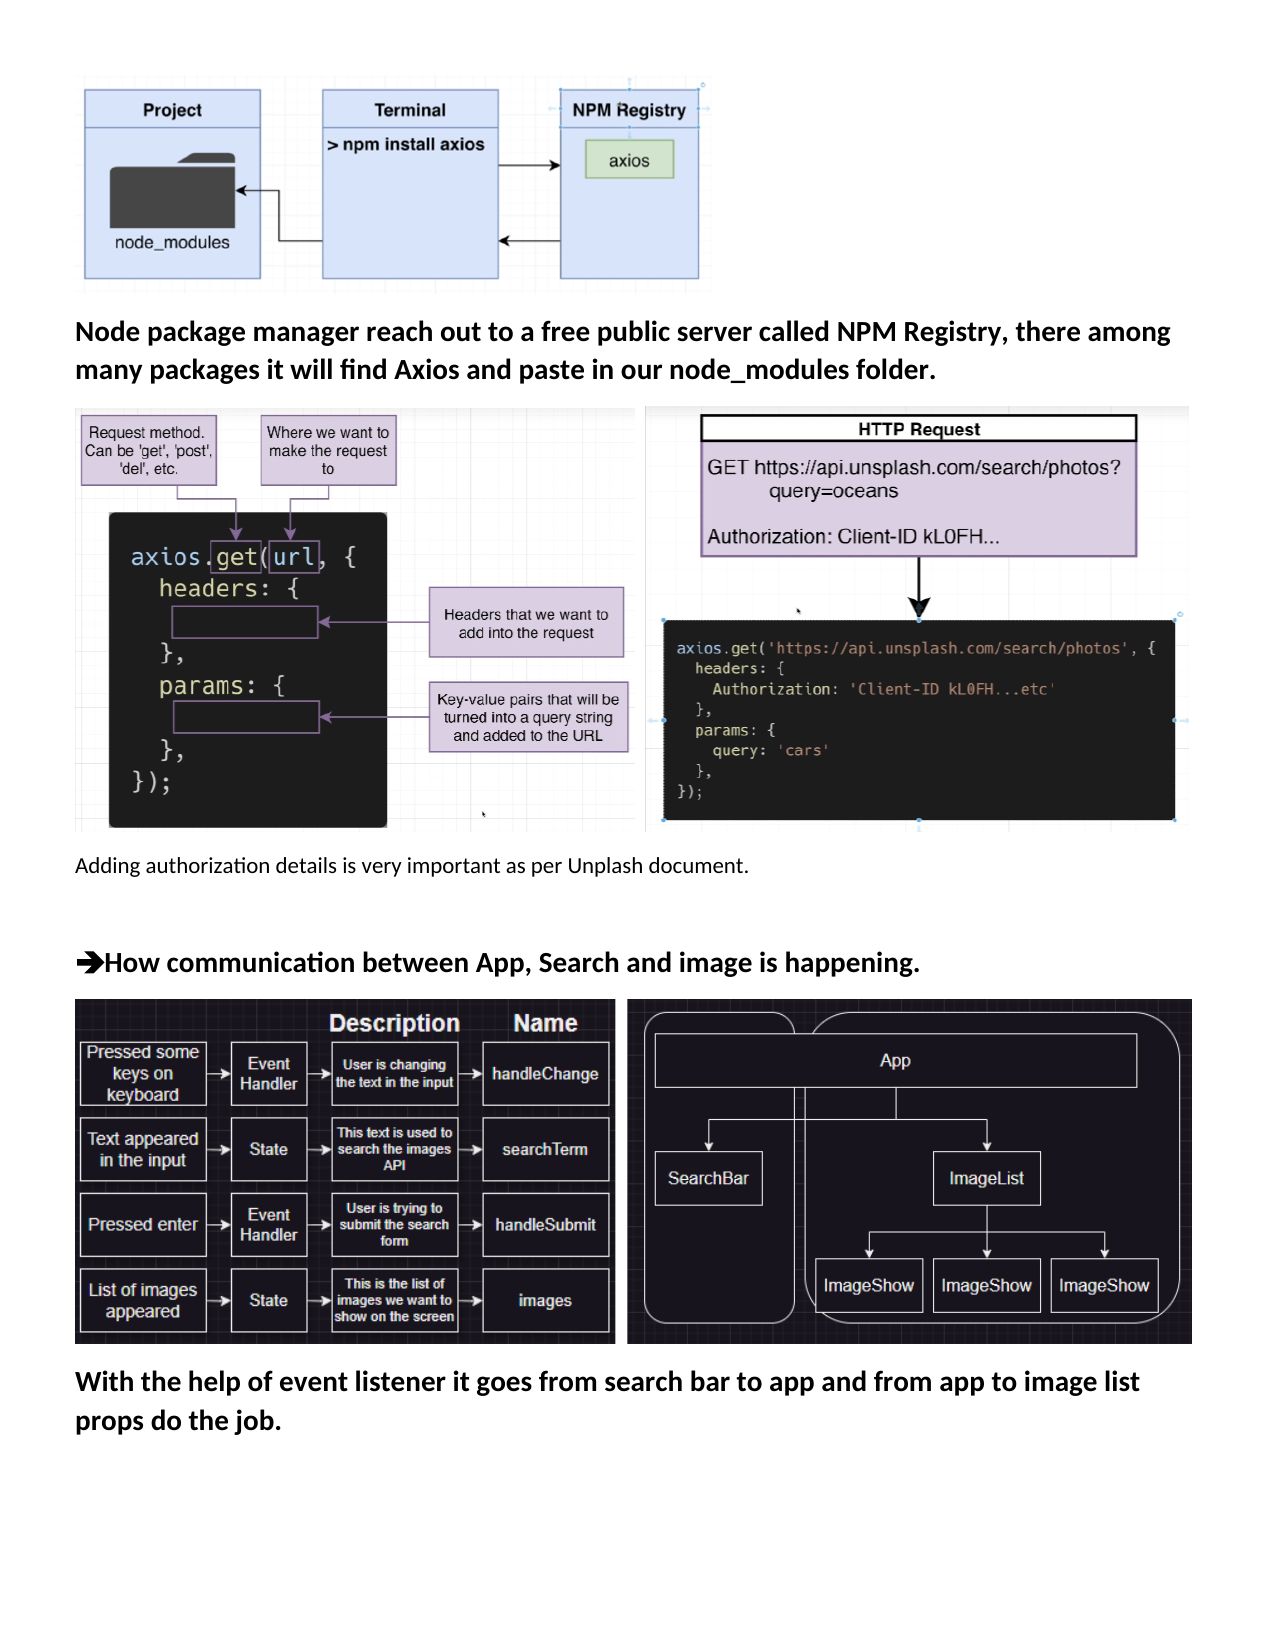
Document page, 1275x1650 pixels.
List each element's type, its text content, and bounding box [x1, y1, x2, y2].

text Adding authorization details is very important as per Unplash document. [75, 851, 1200, 879]
picture [75, 999, 616, 1344]
picture [75, 408, 635, 832]
text With the help of event listener it goes from search bar to app and from app to image list props do the job. [75, 1363, 1200, 1438]
text Node package manager reach out to a free public server called NPM Registry, there among many packages it will find Axios and paste in our node_modules folder. [75, 313, 1200, 387]
text How communication between App, Search and image is happening. [75, 944, 1200, 980]
picture [75, 75, 713, 294]
picture [645, 406, 1189, 832]
picture [627, 999, 1192, 1344]
